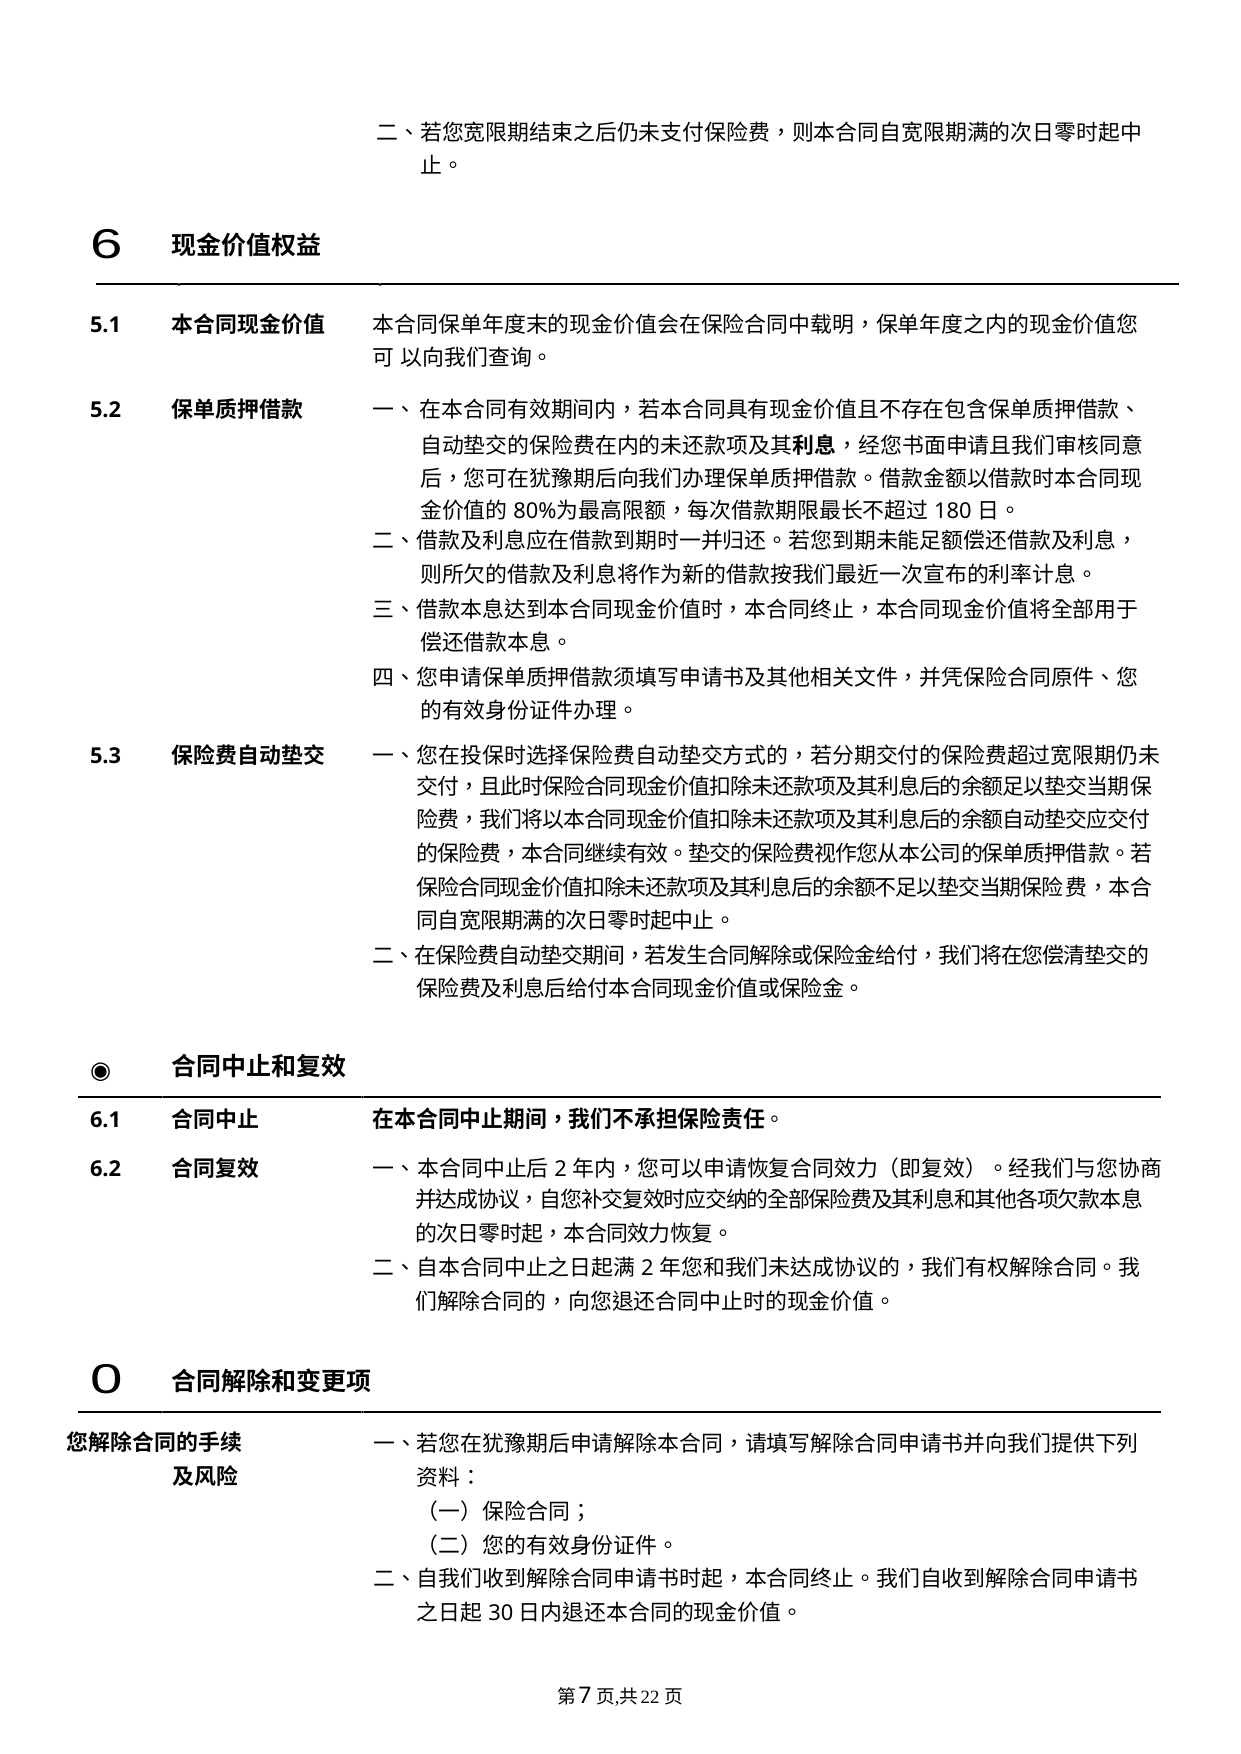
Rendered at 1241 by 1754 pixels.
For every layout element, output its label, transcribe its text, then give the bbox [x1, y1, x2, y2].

subtitle 合同中止和复效 [90, 1036, 1173, 1084]
list 合同中止 在本合同中止期间，我们不承担保险责任。 [90, 1094, 1173, 1135]
list 保险费自动垫交 一、您在投保时选择保险费自动垫交方式的，若分期交付的保险费超过宽限期仍未 [90, 740, 1173, 769]
text 6 现金价值权益 [90, 215, 322, 267]
subtitle 您解除合同的手续 [90, 1424, 348, 1457]
text 交付，且此时保险合同现金价值扣除未还款项及其利息后的余额足以垫交当期保险费，我们将以本合同现金价值扣除未还款项及其利息后的余额自动垫交应交付的保险费，本合同继续有效。垫交的保险费视作您从本公司的保单质押借款。若保险合同现金价值扣除未还款项及其利息后的余额不足以垫交当期保险费，本合同自宽限期满的次日零时起中止。 [416, 771, 1152, 935]
list 保单质押借款 一、在本合同有效期间内，若本合同具有现金价值且不存在包含保单质押借款、 [90, 389, 1173, 424]
text 二、自本合同中止之日起满 2 年您和我们未达成协议的，我们有权解除合同。我们解除合同的，向您退还合同中止时的现金价值。 [373, 1252, 1152, 1315]
text （一）保险合同； [417, 1496, 1173, 1526]
list 本合同现金价值 本合同保单年度末的现金价值会在保险合同中载明，保单年度之内的现金价值您可 以向我们查询。 [90, 307, 1152, 372]
text 二、在保险费自动垫交期间，若发生合同解除或保险金给付，我们将在您偿清垫交的保险费及利息后给付本合同现金价值或保险金。 [373, 940, 1151, 1003]
text （二）您的有效身份证件。 [417, 1529, 1173, 1559]
text 四、您申请保单质押借款须填写申请书及其他相关文件，并凭保险合同原件、您的有效身份证件办理。 [373, 662, 1143, 725]
text 二、若您宽限期结束之后仍未支付保险费，则本合同自宽限期满的次日零时起中止。 [376, 117, 1143, 180]
text 及风险 [170, 1457, 240, 1492]
text 二、借款及利息应在借款到期时一并归还。若您到期未能足额偿还借款及利息， 则所欠的借款及利息将作为新的借款按我们最近一次宣布的利率计息。 [373, 526, 1143, 589]
text 三、借款本息达到本合同现金价值时，本合同终止，本合同现金价值将全部用于偿还借款本息。 [373, 593, 1143, 657]
text 一、若您在犹豫期后申请解除本合同，请填写解除合同申请书并向我们提供下列资料： [373, 1428, 1151, 1491]
subtitle 0 合同解除和变更项 [90, 1351, 1173, 1402]
list 合同复效 一、本合同中止后 2 年内，您可以申请恢复合同效力（即复效）。经我们与您协商 [90, 1153, 1173, 1183]
text 自动垫交的保险费在内的未还款项及其利息，经您书面申请且我们审核同意后，您可在犹豫期后向我们办理保单质押借款。借款金额以借款时本合同现金价值的 80%为最高限额，每次借款期限最长不超过 180 日。 [420, 428, 1143, 525]
text 并达成协议，自您补交复效时应交纳的全部保险费及其利息和其他各项欠款本息的次日零时起，本合同效力恢复。 [415, 1184, 1152, 1247]
text 二、自我们收到解除合同申请书时起，本合同终止。我们自收到解除合同申请书之日起 30 日内退还本合同的现金价值。 [373, 1563, 1151, 1627]
